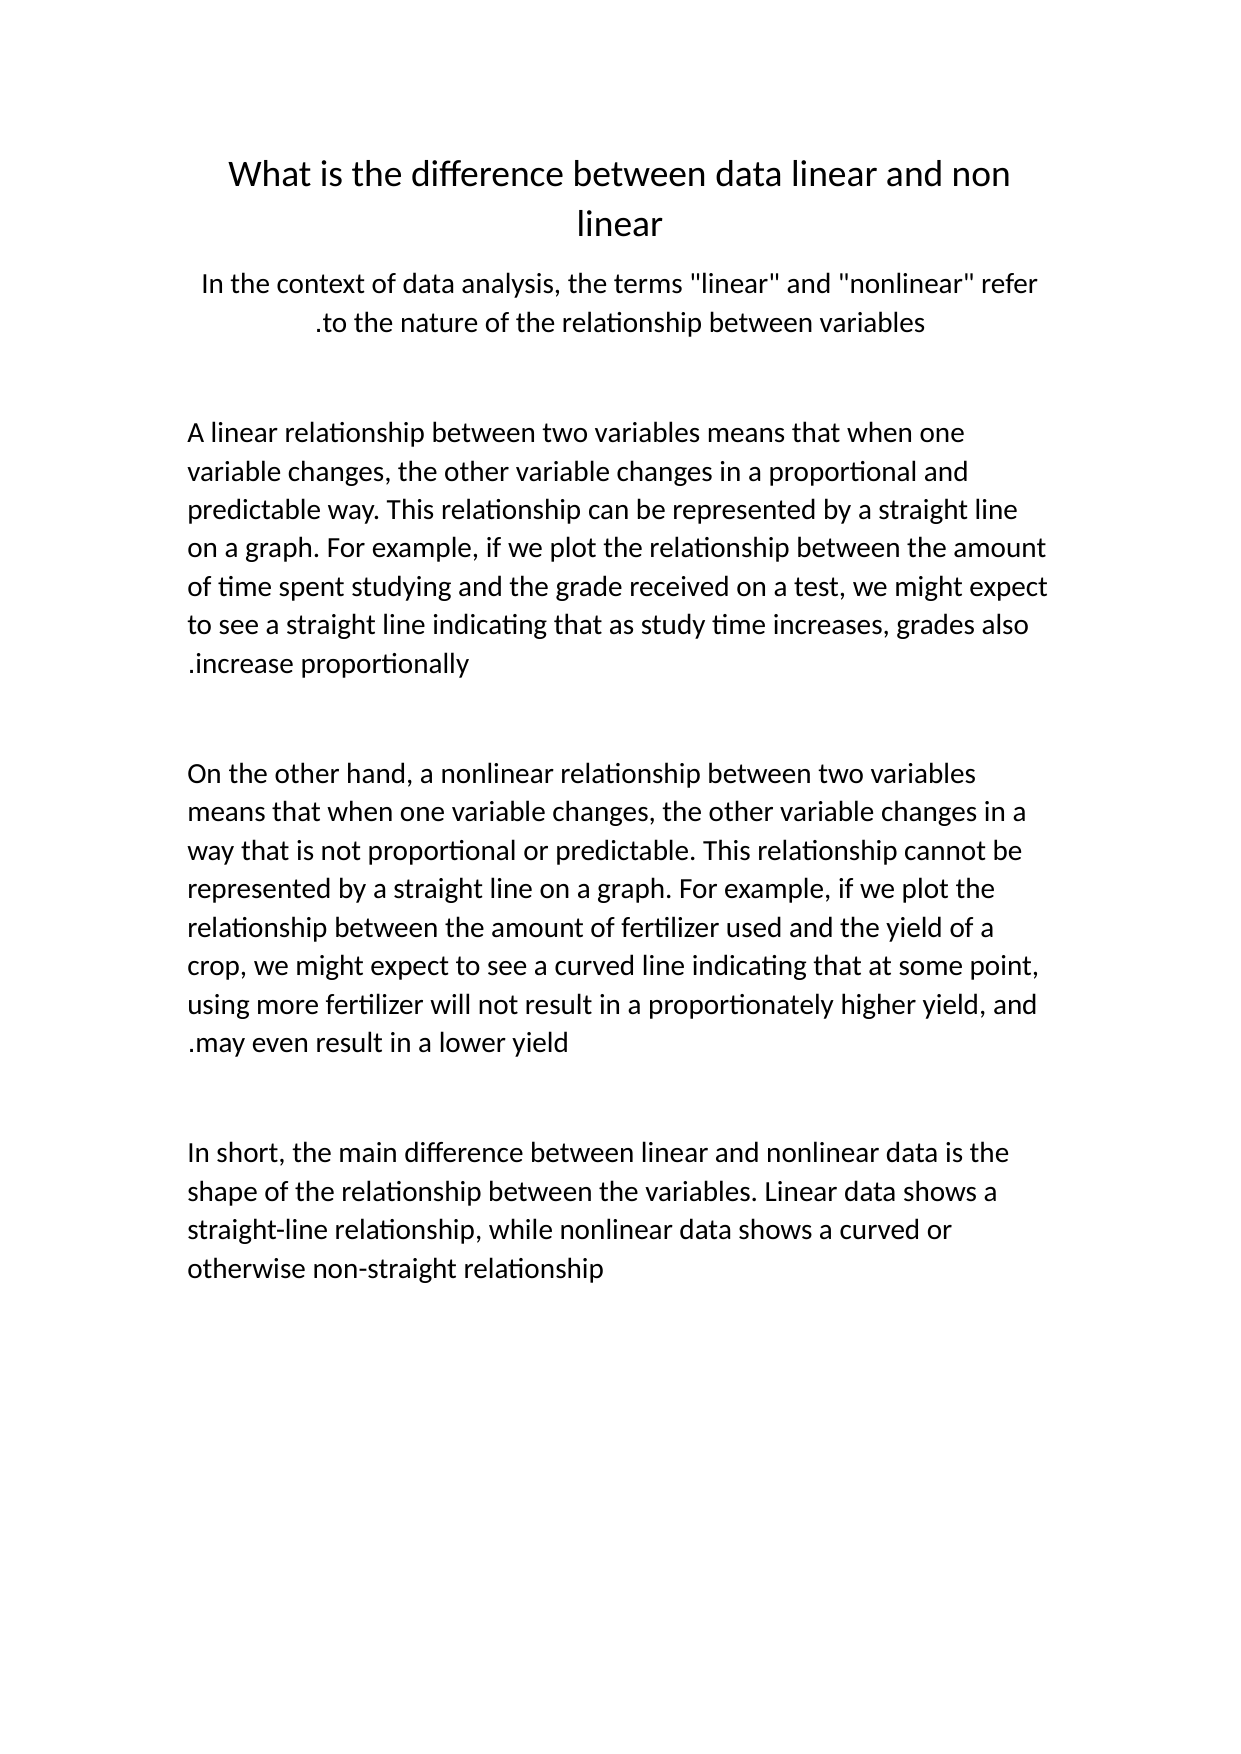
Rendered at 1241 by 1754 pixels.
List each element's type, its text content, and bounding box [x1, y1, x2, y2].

text On the other hand, a nonlinear relationship between two variables means that when one variable changes, the other variable changes in a way that is not proportional or predictable. This relationship cannot be represented by a straight line on a graph. For example, if we plot the relationship between the amount of fertilizer used and the yield of a crop, we might expect to see a curved line indicating that at some point, using more fertilizer will not result in a proportionately higher yield, and may even result in a lower yield. [187, 755, 1053, 1060]
text In short, the main difference between linear and nonlinear data is the shape of the relationship between the variables. Linear data shows a straight-line relationship, while nonlinear data shows a curved or otherwise non-straight relationship [187, 1134, 1053, 1285]
text A linear relationship between two variables means that when one variable changes, the other variable changes in a proportional and predictable way. This relationship can be represented by a straight line on a graph. For example, if we plot the relationship between the amount of time spent studying and the grade received on a test, we might expect to see a straight line indicating that as study time increases, grades also increase proportionally. [187, 414, 1053, 681]
text What is the difference between data linear and non linear [187, 150, 1053, 245]
text In the context of data analysis, the terms "linear" and "nonlinear" refer to the nature of the relationship between variables. [187, 266, 1053, 340]
